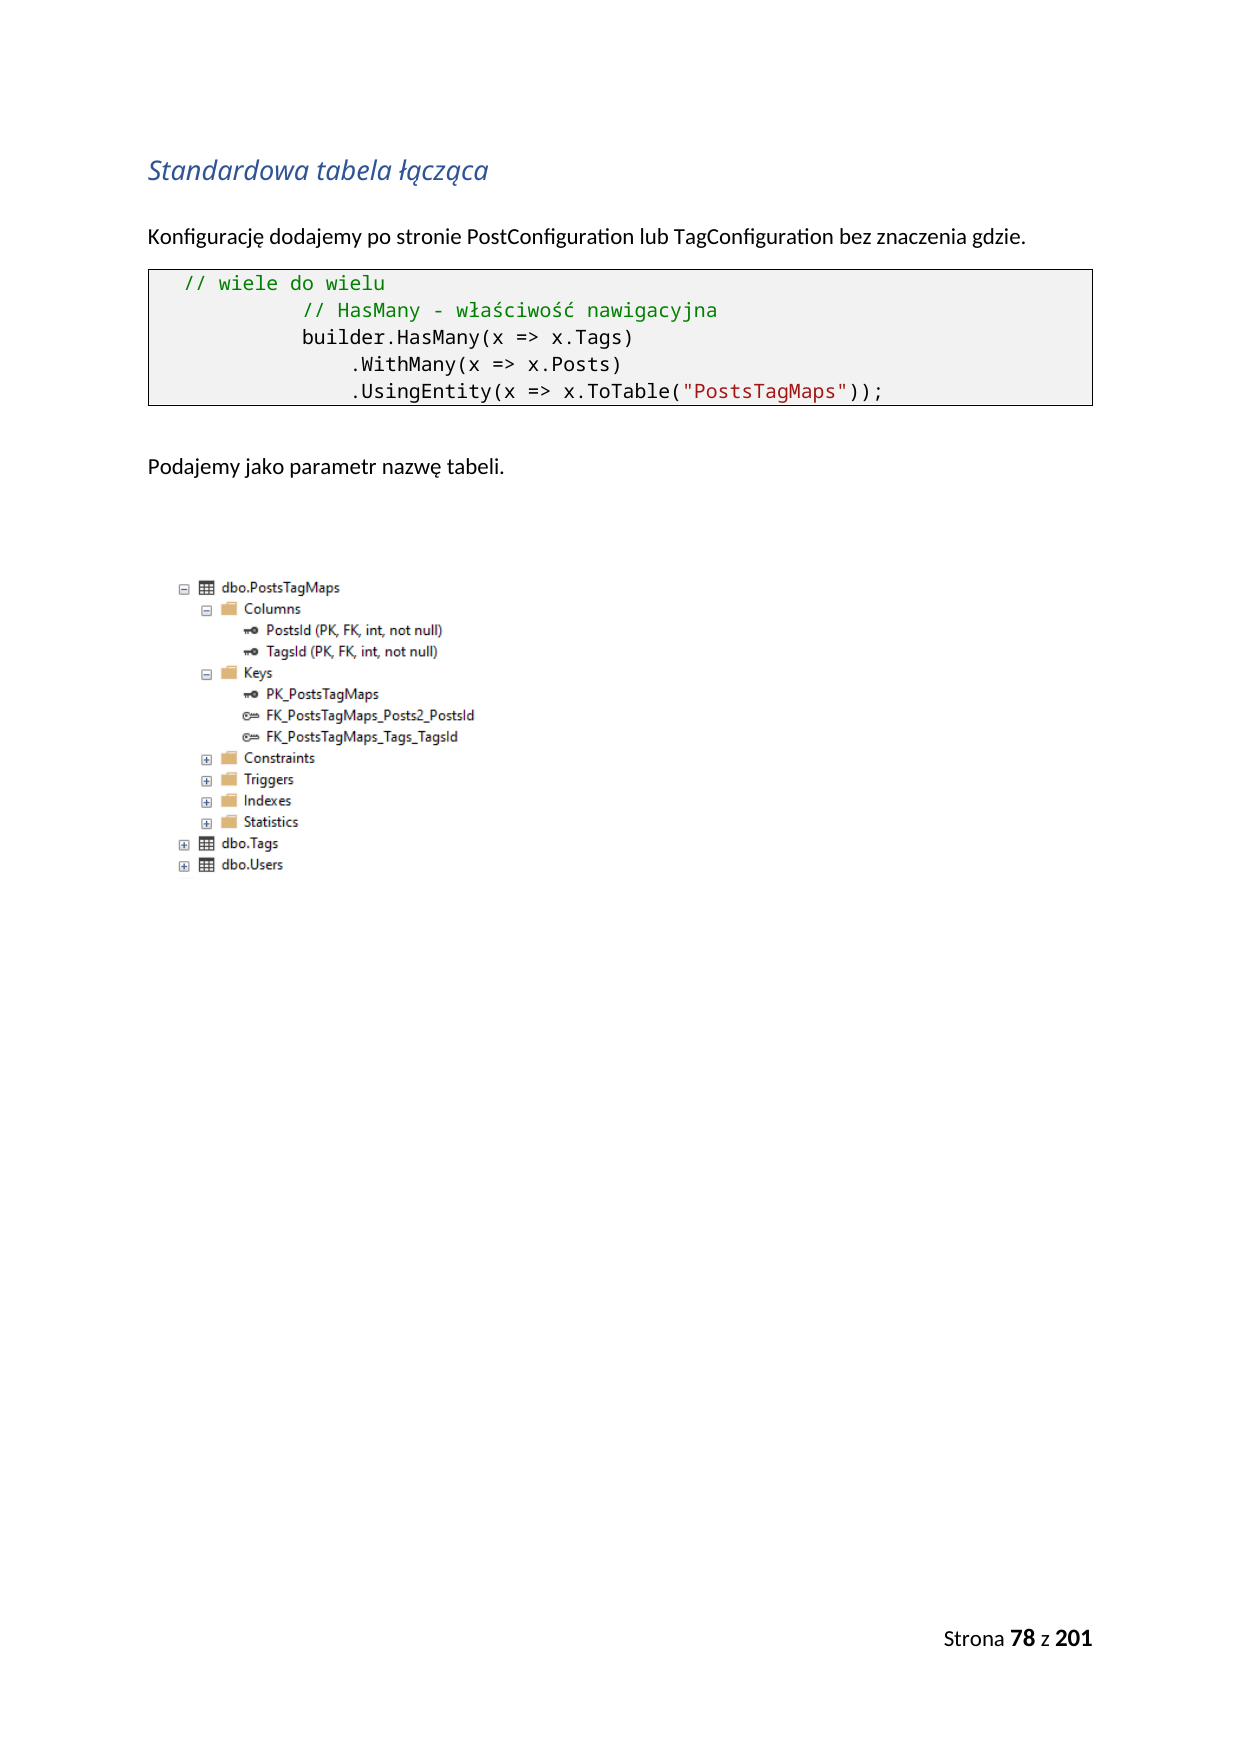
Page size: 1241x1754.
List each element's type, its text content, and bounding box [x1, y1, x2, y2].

text Konfigurację dodajemy po stronie PostConfiguration lub TagConfiguration bez znaczenia gdzie. [148, 192, 1093, 250]
table_header // wiele do wielu // HasMany - właściwość nawigacyjna builder.HasMany(x => x.Tags) .WithMany(x => x.Posts) .UsingEntity(x => x.ToTable("PostsTagMaps")); [149, 270, 1092, 404]
subtitle Standardowa tabela łącząca [148, 152, 1093, 189]
text Podajemy jako parametr nazwę tabeli. [148, 452, 1093, 511]
picture [147, 576, 536, 879]
